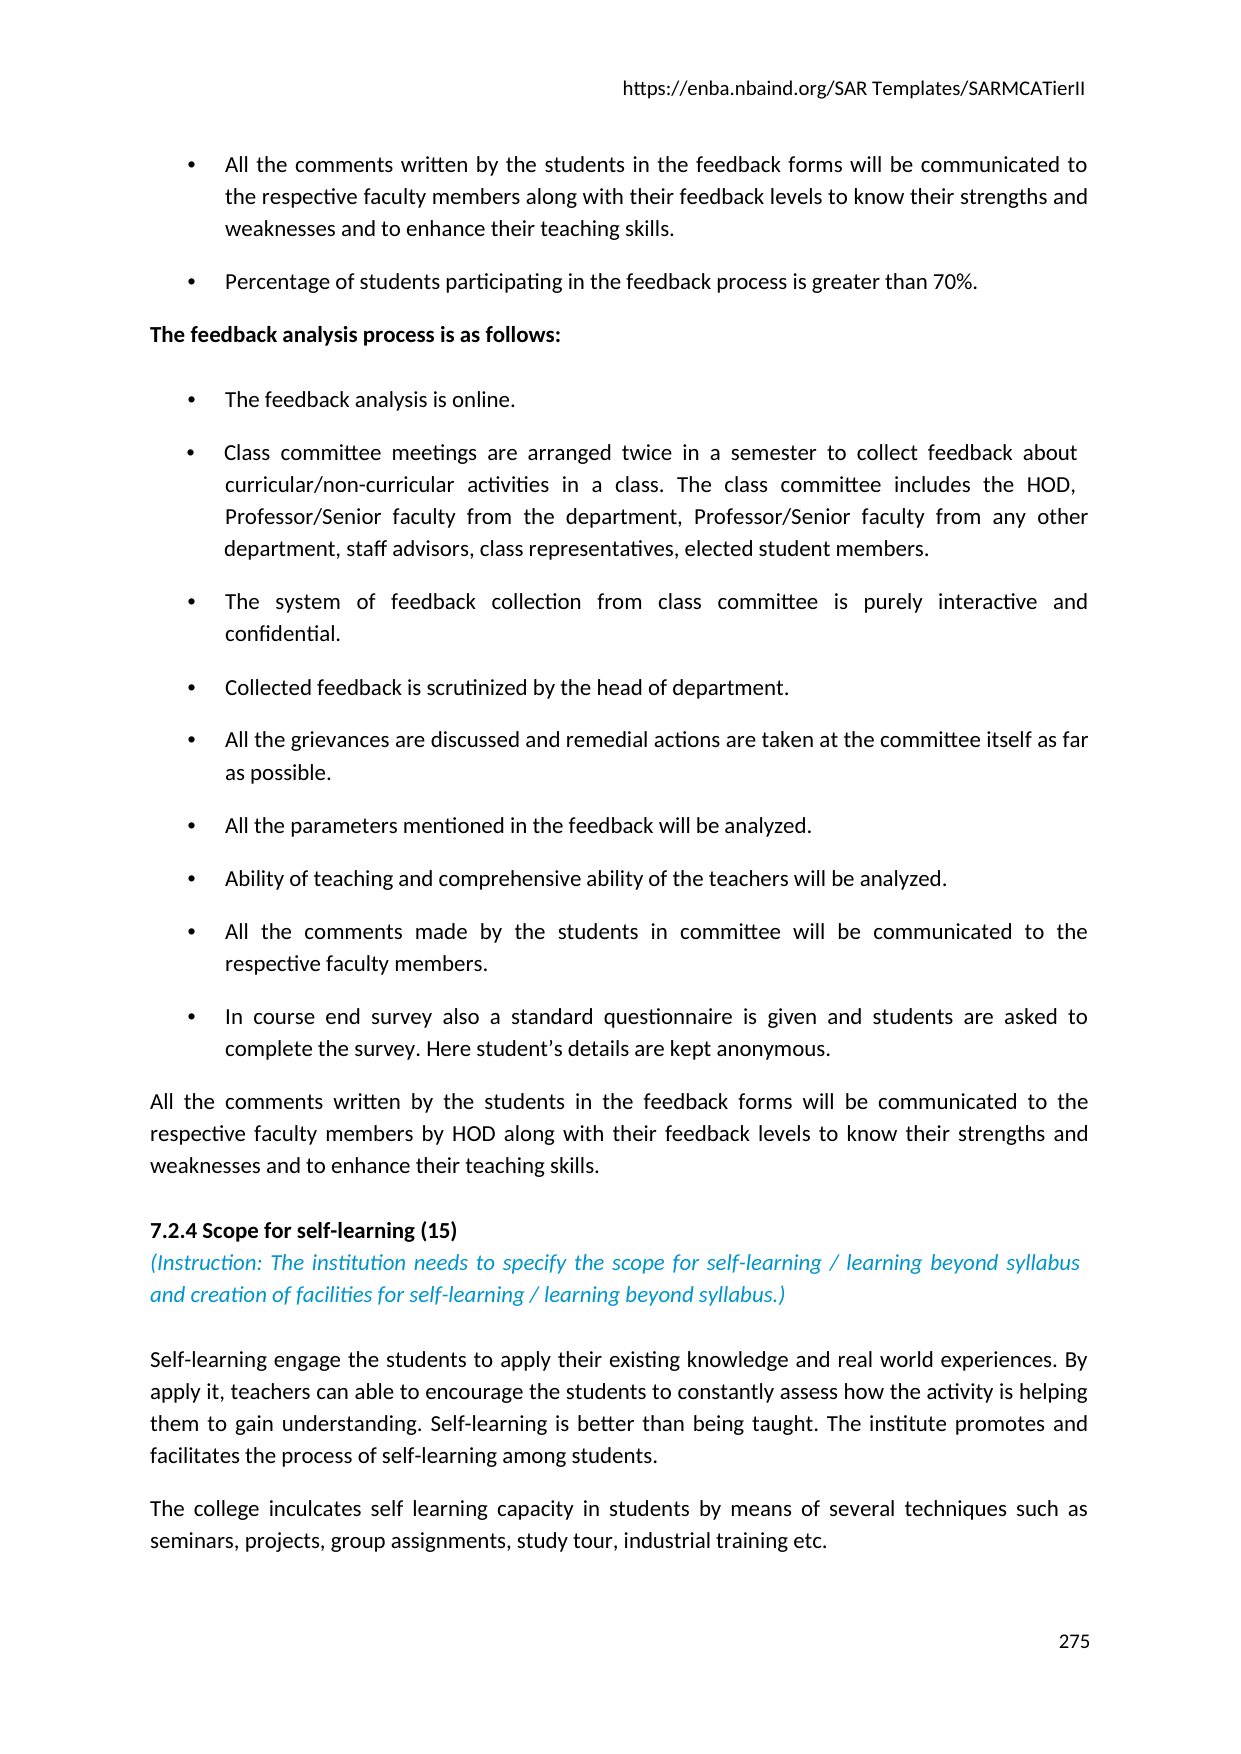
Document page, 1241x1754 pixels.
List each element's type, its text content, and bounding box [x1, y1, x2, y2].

list The feedback analysis is online. [187, 385, 1090, 413]
text (Instruction: The institution needs to specify the scope for self-learning / learning beyond syllabus and creation of facilities for self-learning / learning beyond syllabus.) [150, 1248, 1084, 1308]
list The system of feedback collection from class committee is purely interactive and confidential. [187, 587, 1090, 648]
list Class committee meetings are arranged twice in a semester to collect feedback about curricular/non-curricular activities in a class. The class committee includes the HOD, Professor/Senior faculty from the department, Professor/Senior faculty from any other department, staff advisors, class representatives, elected student members. [186, 438, 1090, 562]
text All the comments written by the students in the feedback forms will be communicated to the respective faculty members by HOD along with their feedback levels to know their strengths and weaknesses and to enhance their teaching skills. [150, 1087, 1090, 1180]
list Ability of teaching and comprehensive ability of the teachers will be analyzed. [187, 864, 1090, 892]
text 7.2.4 Scope for self-learning (15) [150, 1216, 1090, 1244]
list All the comments written by the students in the feedback forms will be communicated to the respective faculty members along with their feedback levels to know their strengths and weaknesses and to enhance their teaching skills. [187, 150, 1090, 242]
list All the comments made by the students in committee will be communicated to the respective faculty members. [187, 917, 1090, 977]
list All the parameters mentioned in the feedback will be analyzed. [187, 811, 1090, 839]
list Self-learning engage the students to apply their existing knowledge and real world experiences. By apply it, teachers can able to encourage the students to constantly assess how the activity is helping them to gain understanding. Self-learning is better than being taught. The institute promotes and facilitates the process of self-learning among students. [150, 1345, 1090, 1469]
text The college inculcates self learning capacity in students by means of several techniques such as seminars, projects, group assignments, study tour, industrial training etc. [150, 1494, 1090, 1554]
text The feedback analysis process is as follows: [150, 320, 1090, 348]
list In course end survey also a standard questionnaire is given and students are asked to complete the survey. Here student’s details are kept anonymous. [187, 1002, 1090, 1062]
list Percentage of students participating in the feedback process is greater than 70%. [187, 267, 1090, 295]
list All the grievances are discussed and remedial actions are taken at the committee itself as far as possible. [187, 726, 1090, 786]
list Collected feedback is scrutinized by the head of department. [187, 673, 1090, 701]
